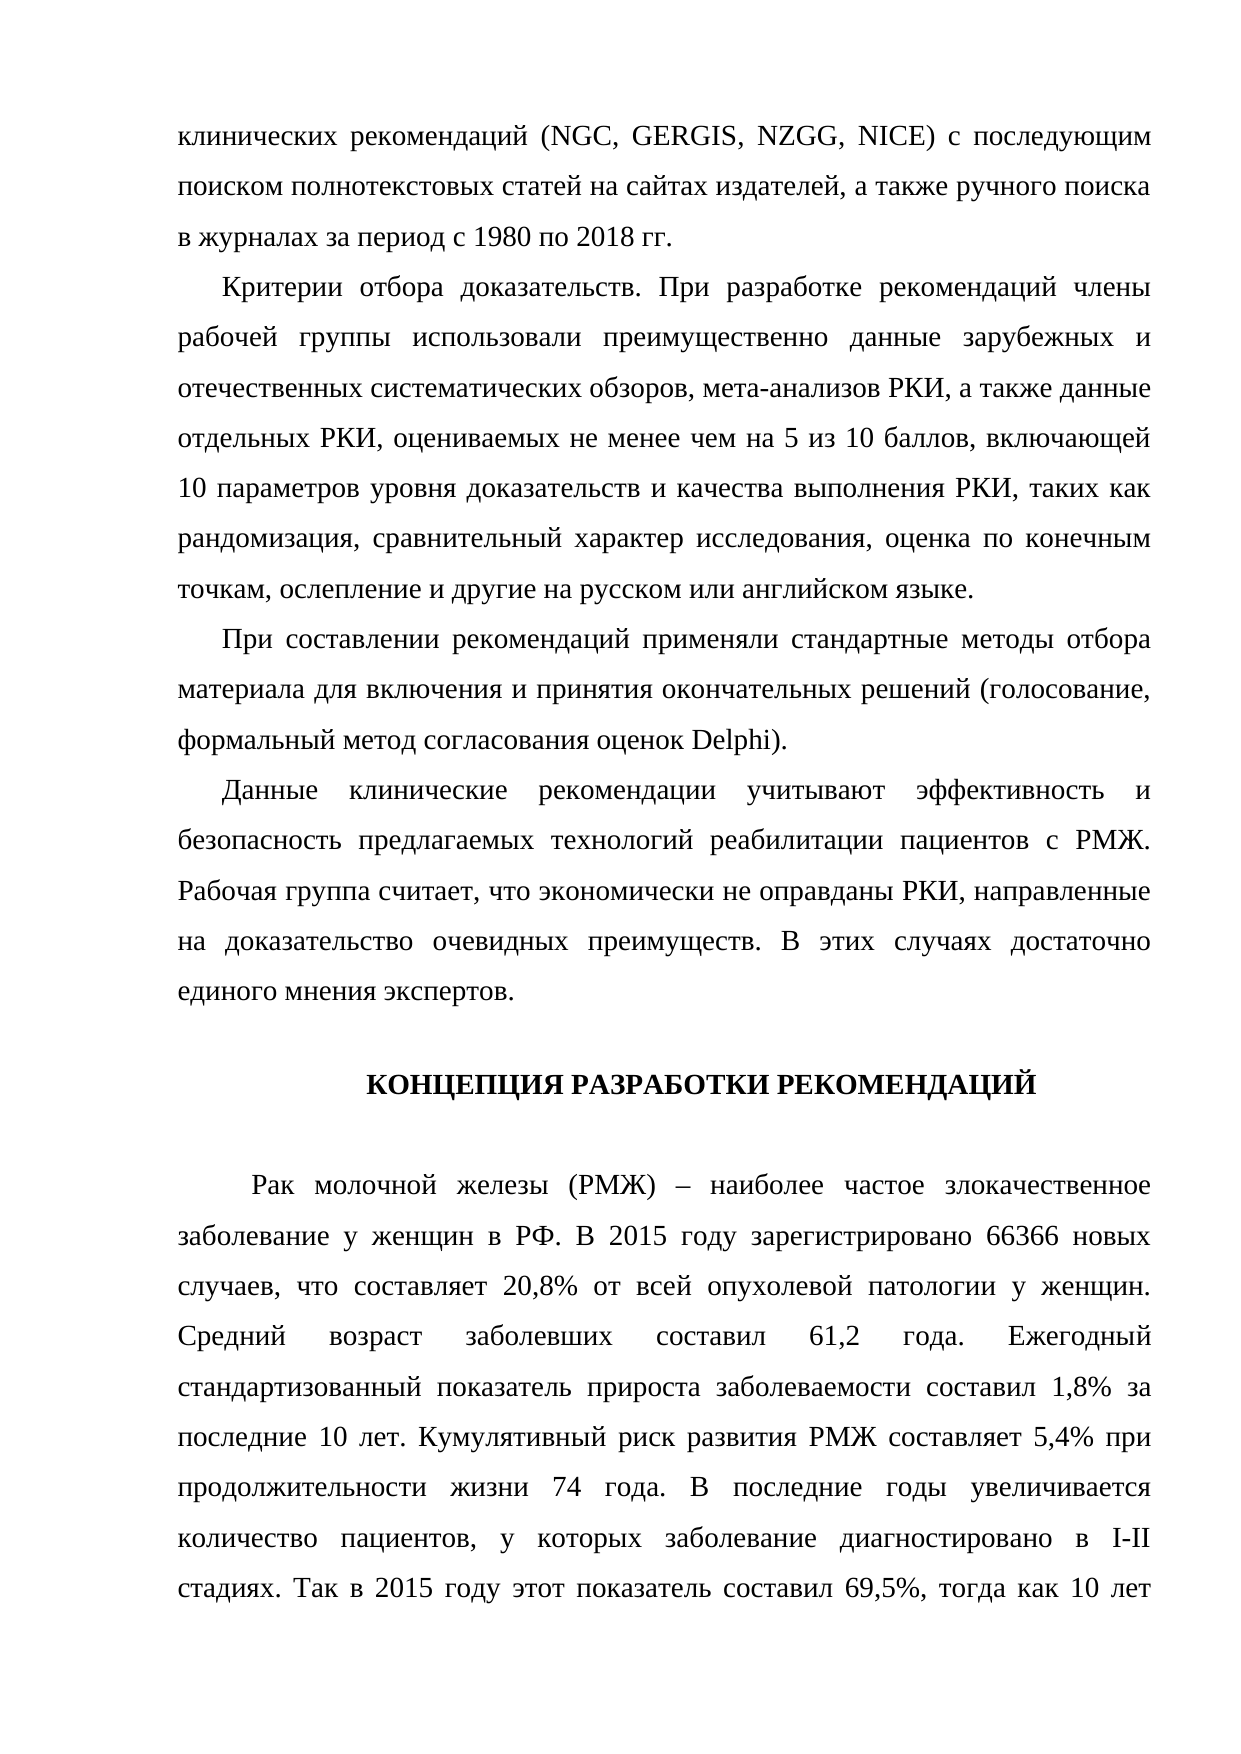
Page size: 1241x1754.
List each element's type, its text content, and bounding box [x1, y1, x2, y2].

text КОНЦЕПЦИЯ РАЗРАБОТКИ РЕКОМЕНДАЦИЙ [177, 1067, 1152, 1100]
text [177, 1167, 1152, 1603]
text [177, 118, 1152, 252]
text Данные клинические рекомендации учитывают эффективность и безопасность предлагаемых технологий реабилитации пациентов с РМЖ. Рабочая группа считает, что экономически не оправданы РКИ, направленные на доказательство очевидных преимуществ. В этих случаях достаточно единого мнения экспертов. [177, 772, 1152, 1007]
text Критерии отбора доказательств. При разработке рекомендаций члены рабочей группы использовали преимущественно данные зарубежных и отечественных систематических обзоров, мета-анализов РКИ, а также данные отдельных РКИ, оцениваемых не менее чем на 5 из 10 баллов, включающей 10 параметров уровня доказательств и качества выполнения РКИ, таких как рандомизация, сравнительный характер исследования, оценка по конечным точкам, ослепление и другие на русском или английском языке. [177, 269, 1152, 604]
text При составлении рекомендаций применяли стандартные методы отбора материала для включения и принятия окончательных решений (голосование, формальный метод согласования оценок Delphi). [177, 621, 1152, 755]
